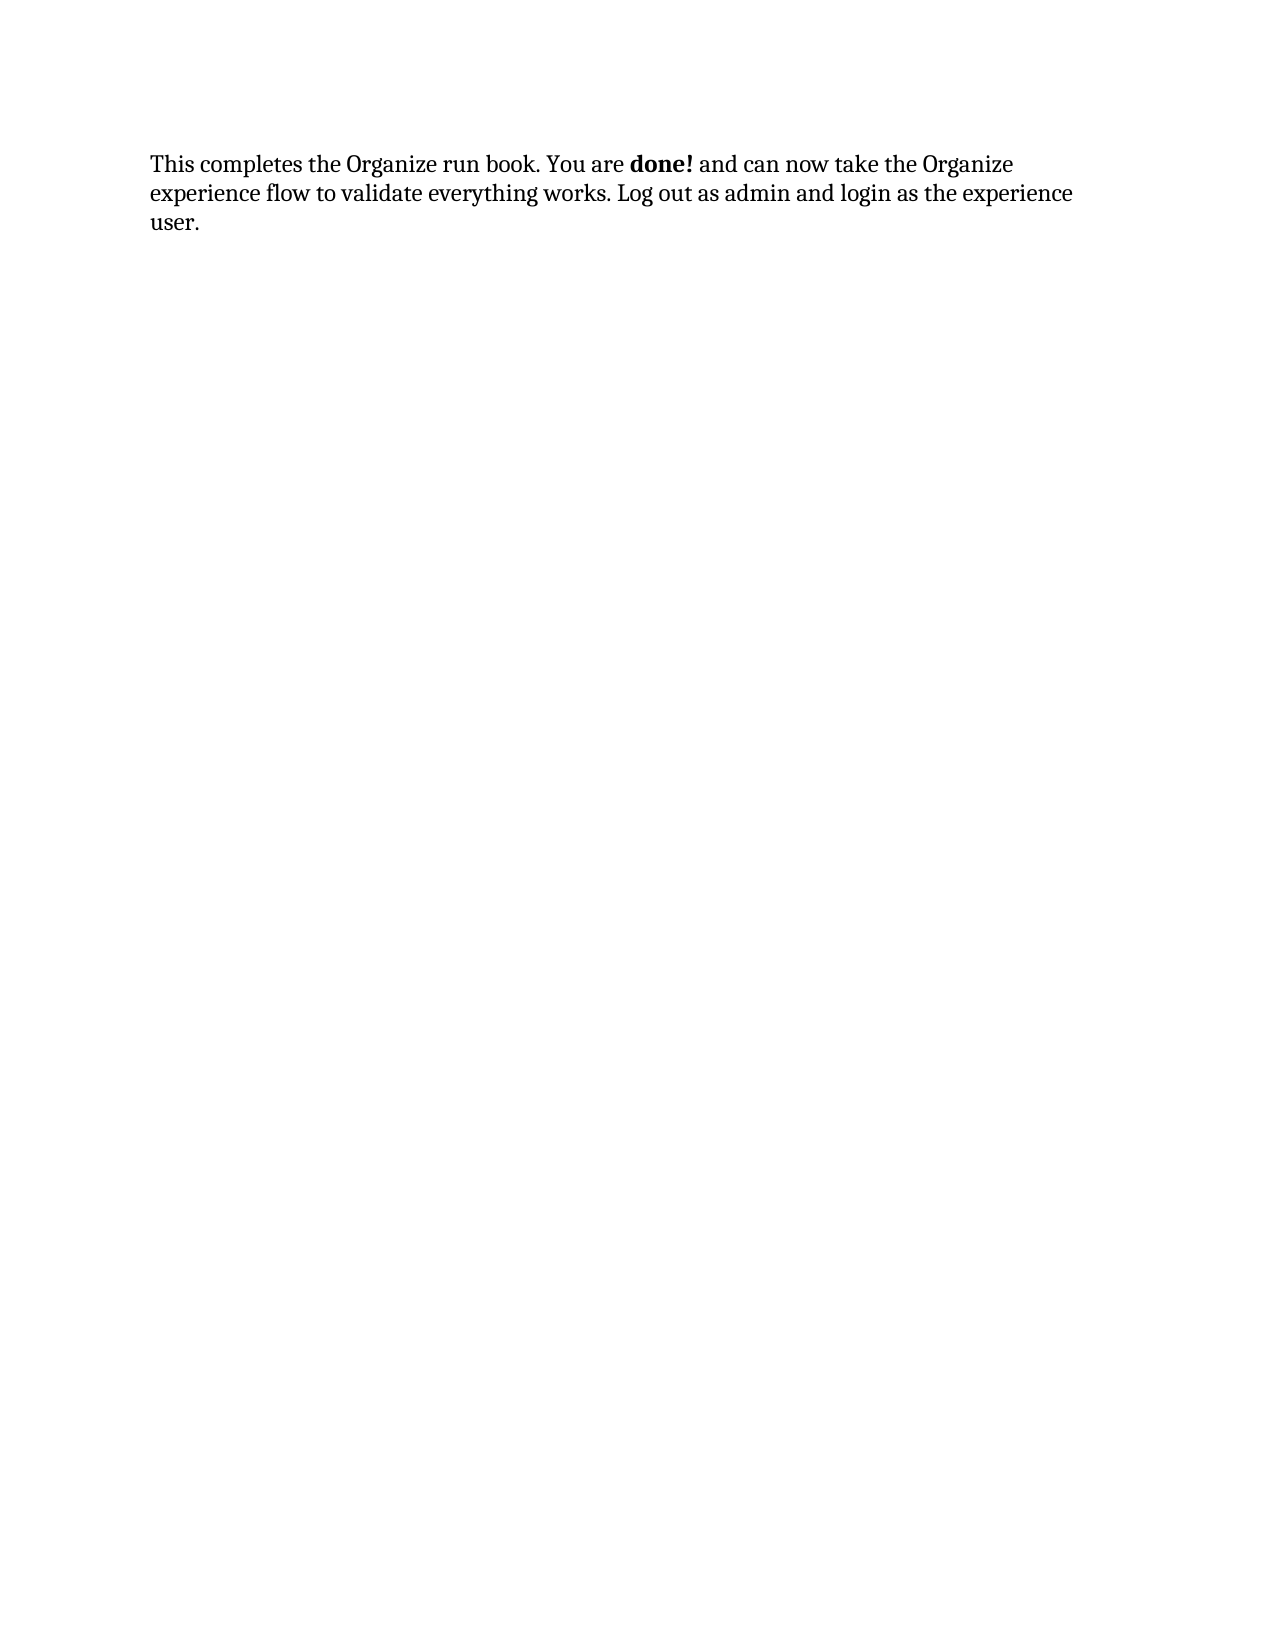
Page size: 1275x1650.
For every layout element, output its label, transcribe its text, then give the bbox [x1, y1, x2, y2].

text This completes the Organize run book. You are done! and can now take the Organize experience flow to validate everything works. Log out as admin and login as the experience user. [150, 150, 1125, 236]
